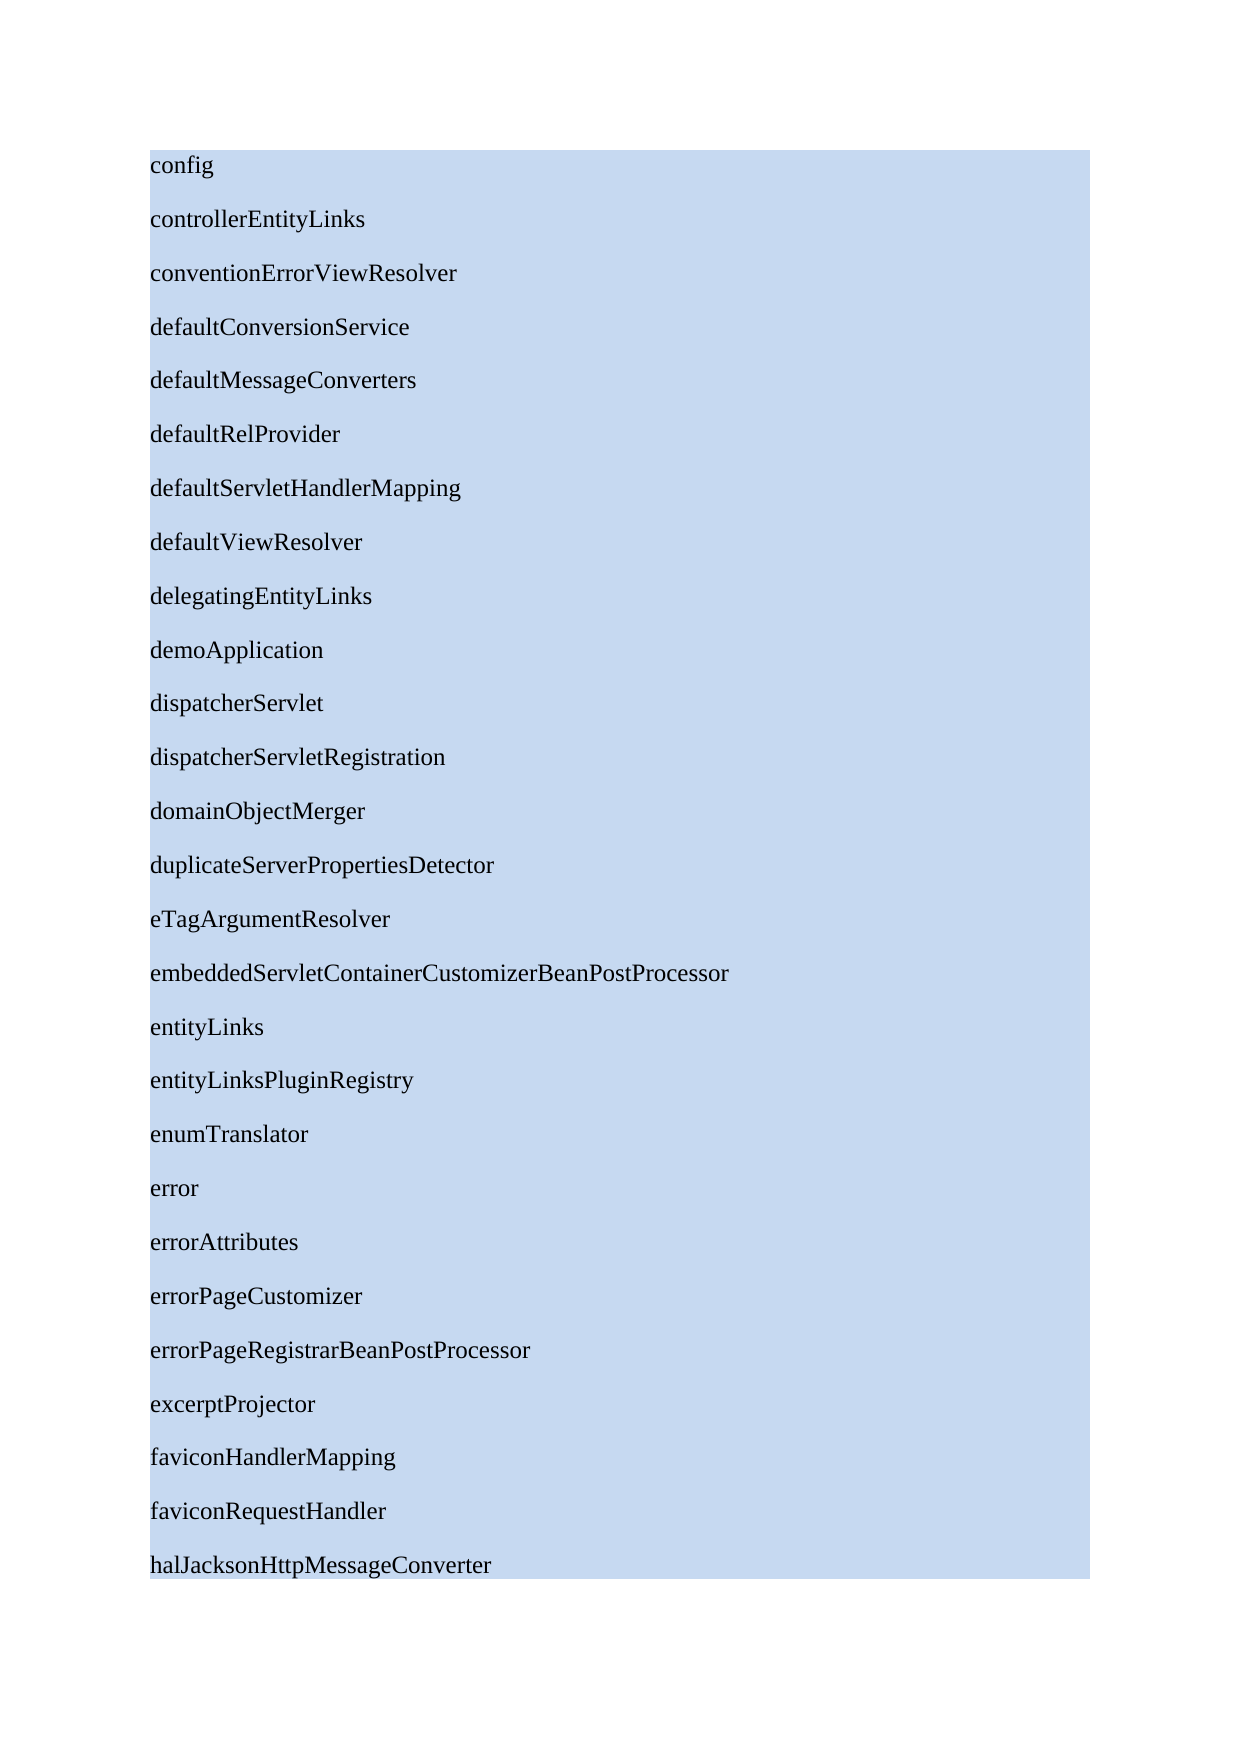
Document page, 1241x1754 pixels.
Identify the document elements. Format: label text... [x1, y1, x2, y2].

text config [150, 150, 1090, 179]
text entityLinks [150, 1012, 1090, 1040]
text excerptProjector [150, 1389, 1090, 1417]
text errorPageRegistrarBeanPostProcessor [150, 1335, 1090, 1363]
text delegatingEntityLinks [150, 581, 1090, 609]
text entityLinksPluginRegistry [150, 1066, 1090, 1094]
text error [150, 1173, 1090, 1202]
text demoApplication [150, 635, 1090, 663]
text errorPageCustomizer [150, 1281, 1090, 1310]
text domainObjectMerger [150, 796, 1090, 825]
text faviconRequestHandler [150, 1496, 1090, 1525]
text defaultRelProvider [150, 419, 1090, 448]
text defaultServletHandlerMapping [150, 473, 1090, 502]
text dispatcherServlet [150, 688, 1090, 717]
text defaultConversionService [150, 312, 1090, 340]
text enumTranslator [150, 1119, 1090, 1148]
text faviconHandlerMapping [150, 1442, 1090, 1471]
text eTagArgumentResolver [150, 904, 1090, 933]
text controllerEntityLinks [150, 204, 1090, 233]
text conventionErrorViewResolver [150, 258, 1090, 286]
text dispatcherServletRegistration [150, 742, 1090, 771]
text duplicateServerPropertiesDetector [150, 850, 1090, 879]
text halJacksonHttpMessageConverter [150, 1550, 1090, 1579]
text embeddedServletContainerCustomizerBeanPostProcessor [150, 958, 1090, 987]
text defaultViewResolver [150, 527, 1090, 556]
text errorAttributes [150, 1227, 1090, 1256]
text defaultMessageConverters [150, 365, 1090, 394]
